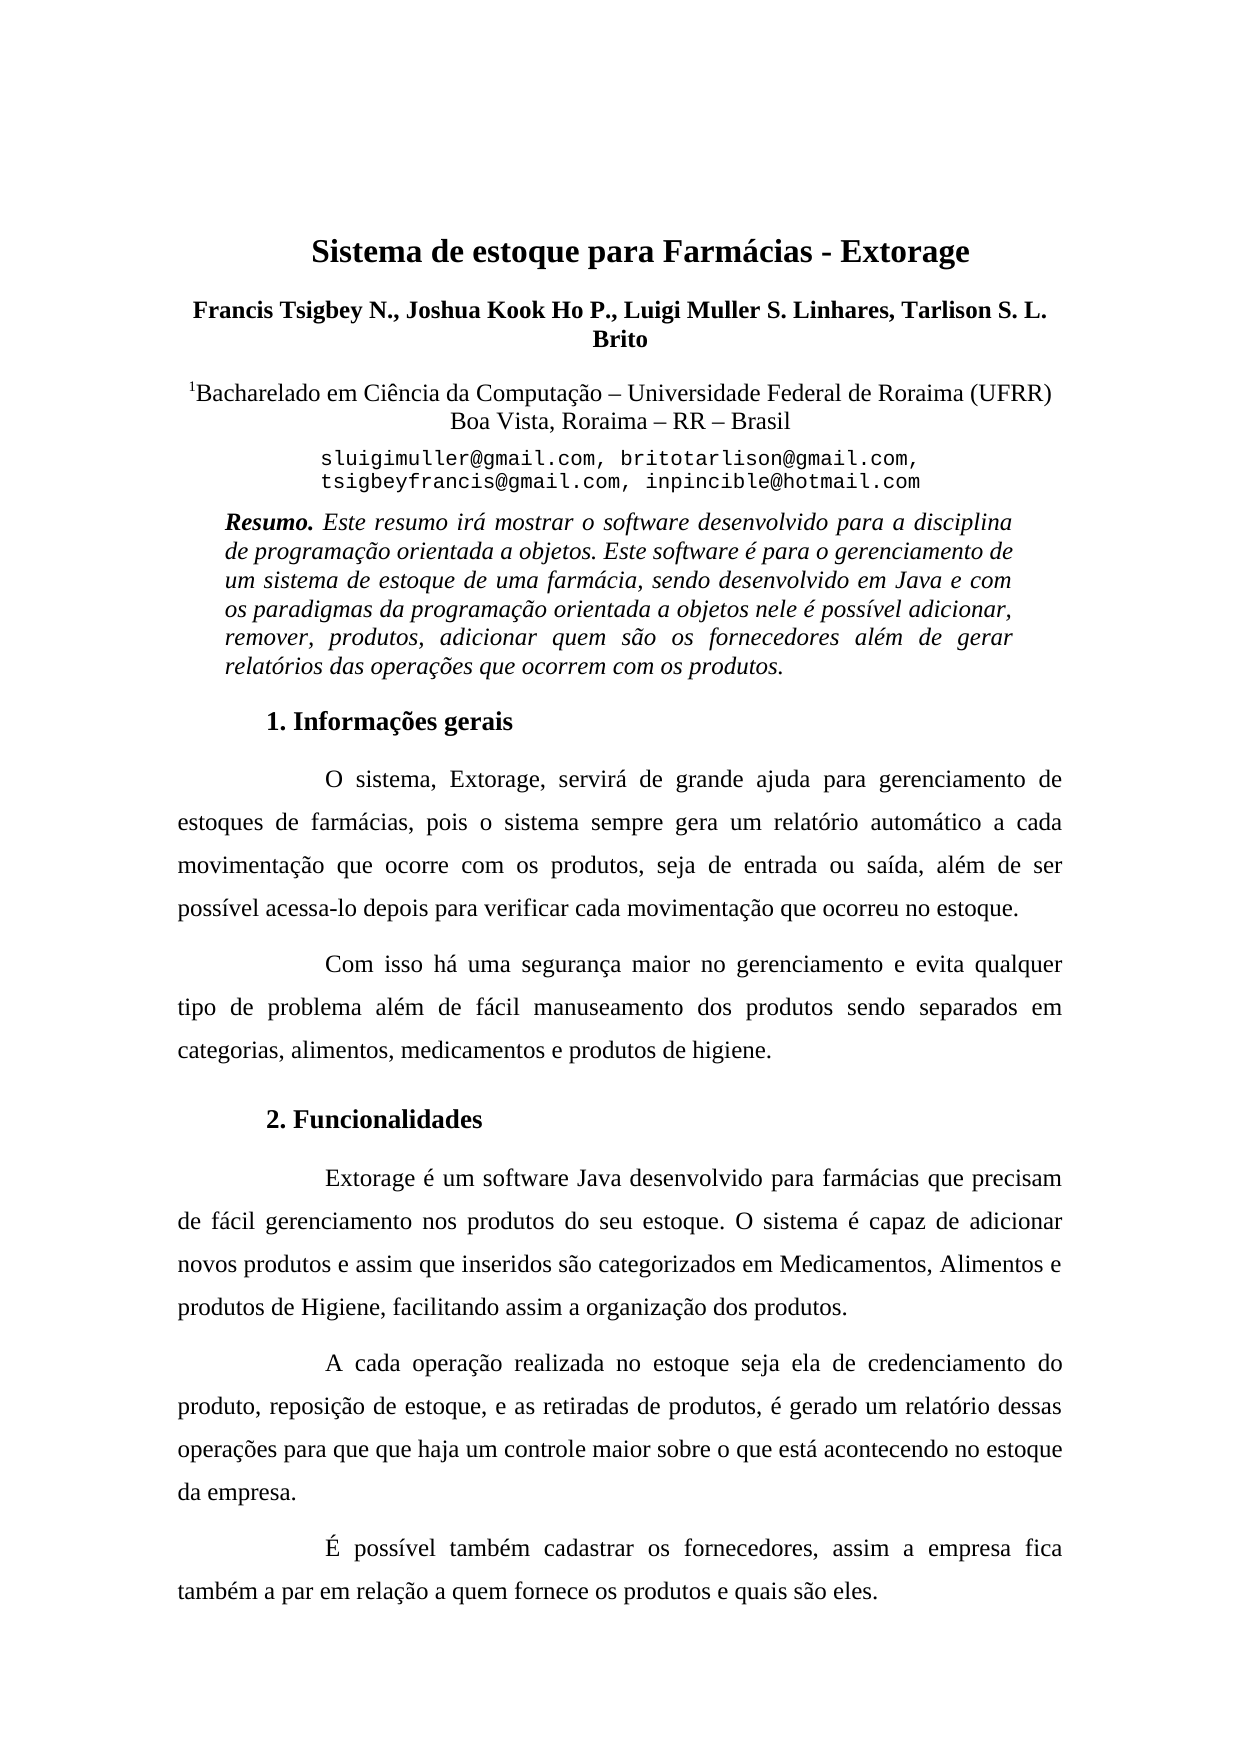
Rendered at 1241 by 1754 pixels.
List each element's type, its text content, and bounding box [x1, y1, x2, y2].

text O sistema, Extorage, servirá de grande ajuda para gerenciamento de estoques de farmácias, pois o sistema sempre gera um relatório automático a cada movimentação que ocorre com os produtos, seja de entrada ou saída, além de ser possível acessa-lo depois para verificar cada movimentação que ocorreu no estoque. [177, 764, 1063, 922]
text 1Bacharelado em Ciência da Computação – Universidade Federal de Roraima (UFRR) Boa Vista, Roraima – RR – Brasil [177, 378, 1063, 435]
text A cada operação realizada no estoque seja ela de credenciamento do produto, reposição de estoque, e as retiradas de produtos, é gerado um relatório dessas operações para que que haja um controle maior sobre o que está acontecendo no estoque da empresa. [177, 1348, 1063, 1506]
text sluigimuller@gmail.com, britotarlison@gmail.com, tsigbeyfrancis@gmail.com, inpincible@hotmail.com [177, 448, 1063, 495]
title Sistema de estoque para Farmácias - Extorage [177, 232, 1063, 270]
subtitle 2. Funcionalidades [177, 1103, 1063, 1134]
subtitle 1. Informações gerais [177, 705, 1063, 736]
text Resumo. Este resumo irá mostrar o software desenvolvido para a disciplina de programação orientada a objetos. Este software é para o gerenciamento de um sistema de estoque de uma farmácia, sendo desenvolvido em Java e com os paradigmas da programação orientada a objetos nele é possível adicionar, remover, produtos, adicionar quem são os fornecedores além de gerar relatórios das operações que ocorrem com os produtos. [224, 507, 1016, 680]
text Extorage é um software Java desenvolvido para farmácias que precisam de fácil gerenciamento nos produtos do seu estoque. O sistema é capaz de adicionar novos produtos e assim que inseridos são categorizados em Medicamentos, Alimentos e produtos de Higiene, facilitando assim a organização dos produtos. [177, 1163, 1063, 1321]
text Com isso há uma segurança maior no gerenciamento e evita qualquer tipo de problema além de fácil manuseamento dos produtos sendo separados em categorias, alimentos, medicamentos e produtos de higiene. [177, 949, 1063, 1064]
text Francis Tsigbey N., Joshua Kook Ho P., Luigi Muller S. Linhares, Tarlison S. L. Brito [177, 295, 1063, 353]
text É possível também cadastrar os fornecedores, assim a empresa fica também a par em relação a quem fornece os produtos e quais são eles. [177, 1533, 1063, 1604]
